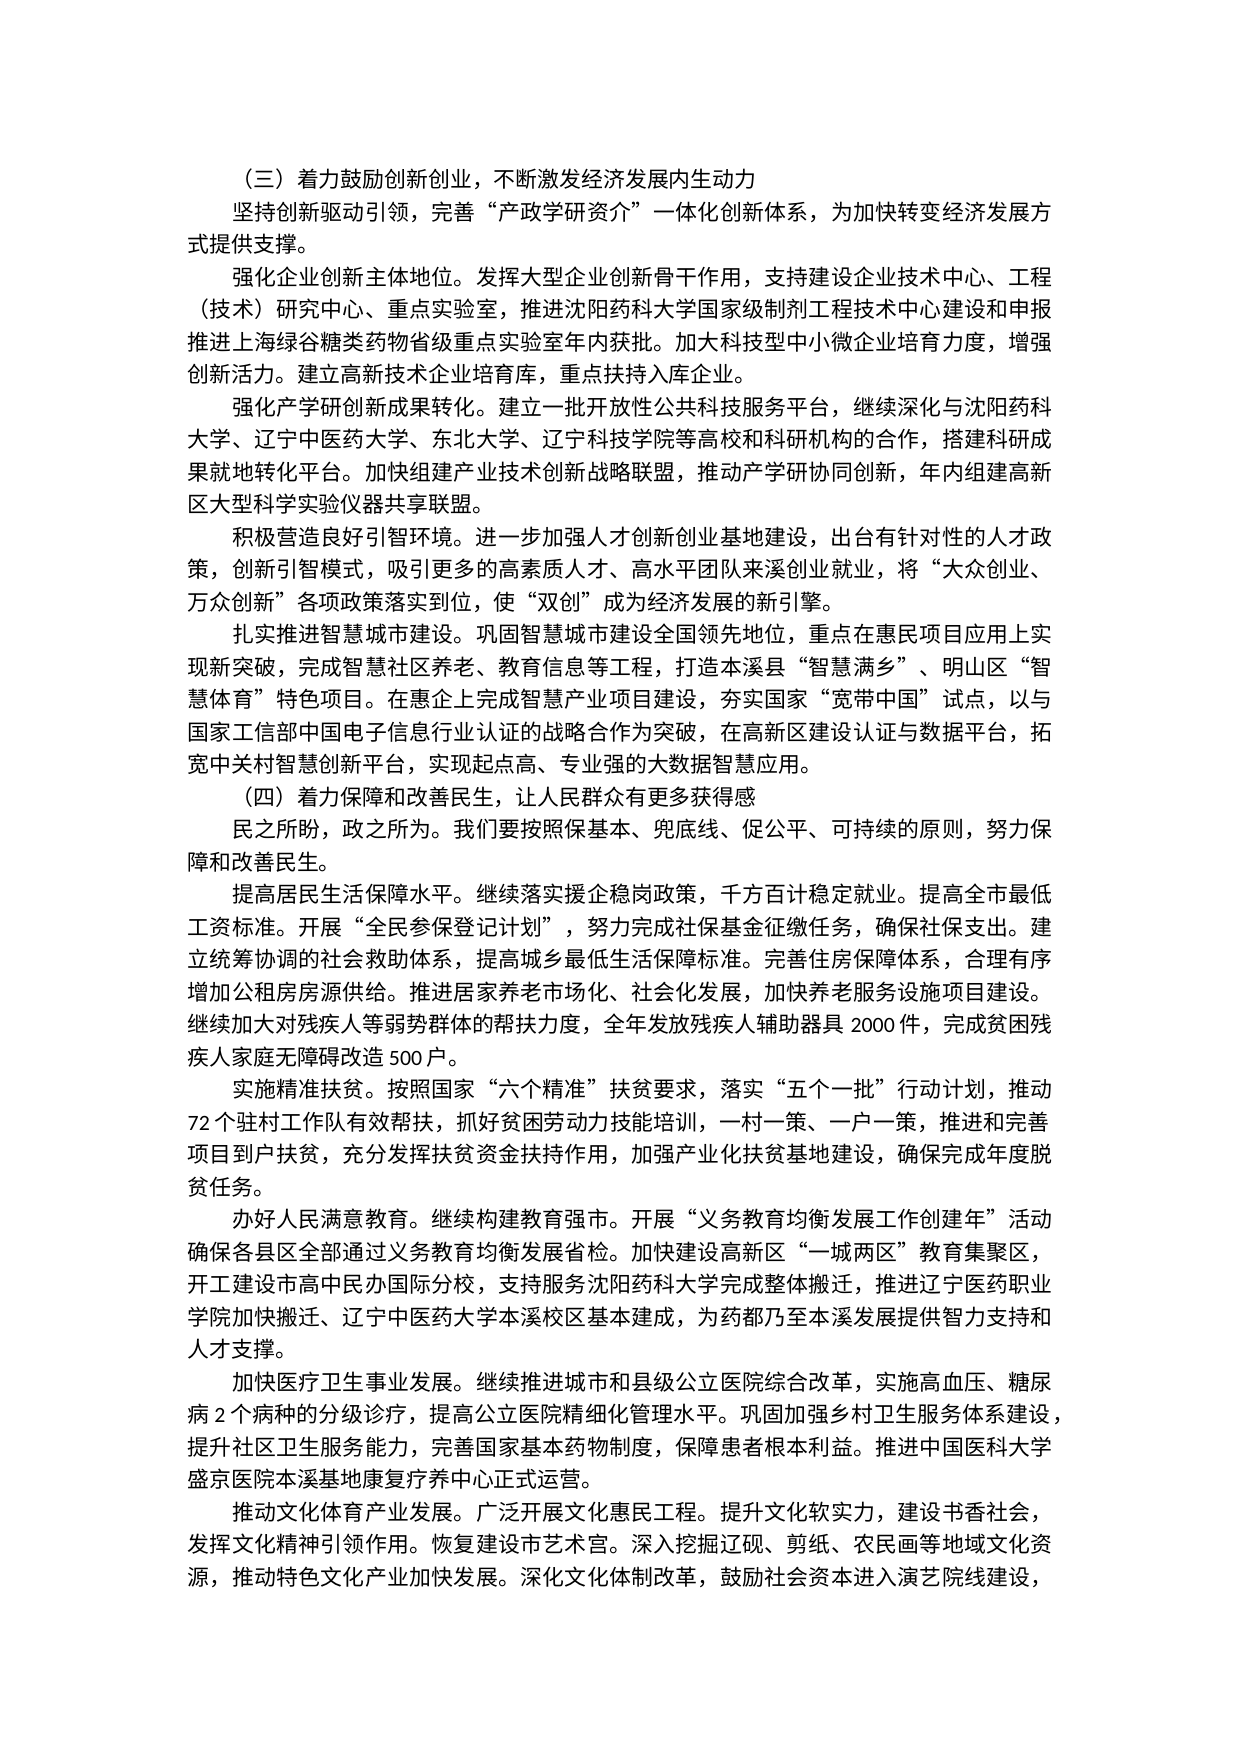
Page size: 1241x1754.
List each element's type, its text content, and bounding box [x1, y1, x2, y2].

text 扎实推进智慧城市建设。巩固智慧城市建设全国领先地位，重点在惠民项目应用上实现新突破，完成智慧社区养老、教育信息等工程，打造本溪县“智慧满乡”、明山区“智慧体育”特色项目。在惠企上完成智慧产业项目建设，夯实国家“宽带中国”试点，以与国家工信部中国电子信息行业认证的战略合作为突破，在高新区建设认证与数据平台，拓宽中关村智慧创新平台，实现起点高、专业强的大数据智慧应用。 [187, 617, 1053, 779]
text 民之所盼，政之所为。我们要按照保基本、兜底线、促公平、可持续的原则，努力保障和改善民生。 [187, 812, 1053, 877]
text （三）着力鼓励创新创业，不断激发经济发展内生动力 [187, 162, 1053, 194]
text 实施精准扶贫。按照国家“六个精准”扶贫要求，落实“五个一批”行动计划，推动72个驻村工作队有效帮扶，抓好贫困劳动力技能培训，一村一策、一户一策，推进和完善项目到户扶贫，充分发挥扶贫资金扶持作用，加强产业化扶贫基地建设，确保完成年度脱贫任务。 [187, 1072, 1053, 1202]
text 强化产学研创新成果转化。建立一批开放性公共科技服务平台，继续深化与沈阳药科大学、辽宁中医药大学、东北大学、辽宁科技学院等高校和科研机构的合作，搭建科研成果就地转化平台。加快组建产业技术创新战略联盟，推动产学研协同创新，年内组建高新区大型科学实验仪器共享联盟。 [187, 389, 1053, 519]
text 办好人民满意教育。继续构建教育强市。开展“义务教育均衡发展工作创建年”活动，确保各县区全部通过义务教育均衡发展省检。加快建设高新区“一城两区”教育集聚区，开工建设市高中民办国际分校，支持服务沈阳药科大学完成整体搬迁，推进辽宁医药职业学院加快搬迁、辽宁中医药大学本溪校区基本建成，为药都乃至本溪发展提供智力支持和人才支撑。 [187, 1202, 1053, 1364]
text 提高居民生活保障水平。继续落实援企稳岗政策，千方百计稳定就业。提高全市最低工资标准。开展“全民参保登记计划”，努力完成社保基金征缴任务，确保社保支出。建立统筹协调的社会救助体系，提高城乡最低生活保障标准。完善住房保障体系，合理有序增加公租房房源供给。推进居家养老市场化、社会化发展，加快养老服务设施项目建设。继续加大对残疾人等弱势群体的帮扶力度，全年发放残疾人辅助器具2000件，完成贫困残疾人家庭无障碍改造500户。 [187, 877, 1053, 1072]
text （四）着力保障和改善民生，让人民群众有更多获得感 [187, 779, 1053, 812]
text 积极营造良好引智环境。进一步加强人才创新创业基地建设，出台有针对性的人才政策，创新引智模式，吸引更多的高素质人才、高水平团队来溪创业就业，将“大众创业、万众创新”各项政策落实到位，使“双创”成为经济发展的新引擎。 [187, 519, 1053, 617]
text 加快医疗卫生事业发展。继续推进城市和县级公立医院综合改革，实施高血压、糖尿病2个病种的分级诊疗，提高公立医院精细化管理水平。巩固加强乡村卫生服务体系建设，提升社区卫生服务能力，完善国家基本药物制度，保障患者根本利益。推进中国医科大学盛京医院本溪基地康复疗养中心正式运营。 [187, 1364, 1053, 1494]
text 强化企业创新主体地位。发挥大型企业创新骨干作用，支持建设企业技术中心、工程（技术）研究中心、重点实验室，推进沈阳药科大学国家级制剂工程技术中心建设和申报，推进上海绿谷糖类药物省级重点实验室年内获批。加大科技型中小微企业培育力度，增强创新活力。建立高新技术企业培育库，重点扶持入库企业。 [187, 259, 1053, 389]
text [187, 1494, 1053, 1592]
text 坚持创新驱动引领，完善“产政学研资介”一体化创新体系，为加快转变经济发展方式提供支撑。 [187, 194, 1053, 259]
